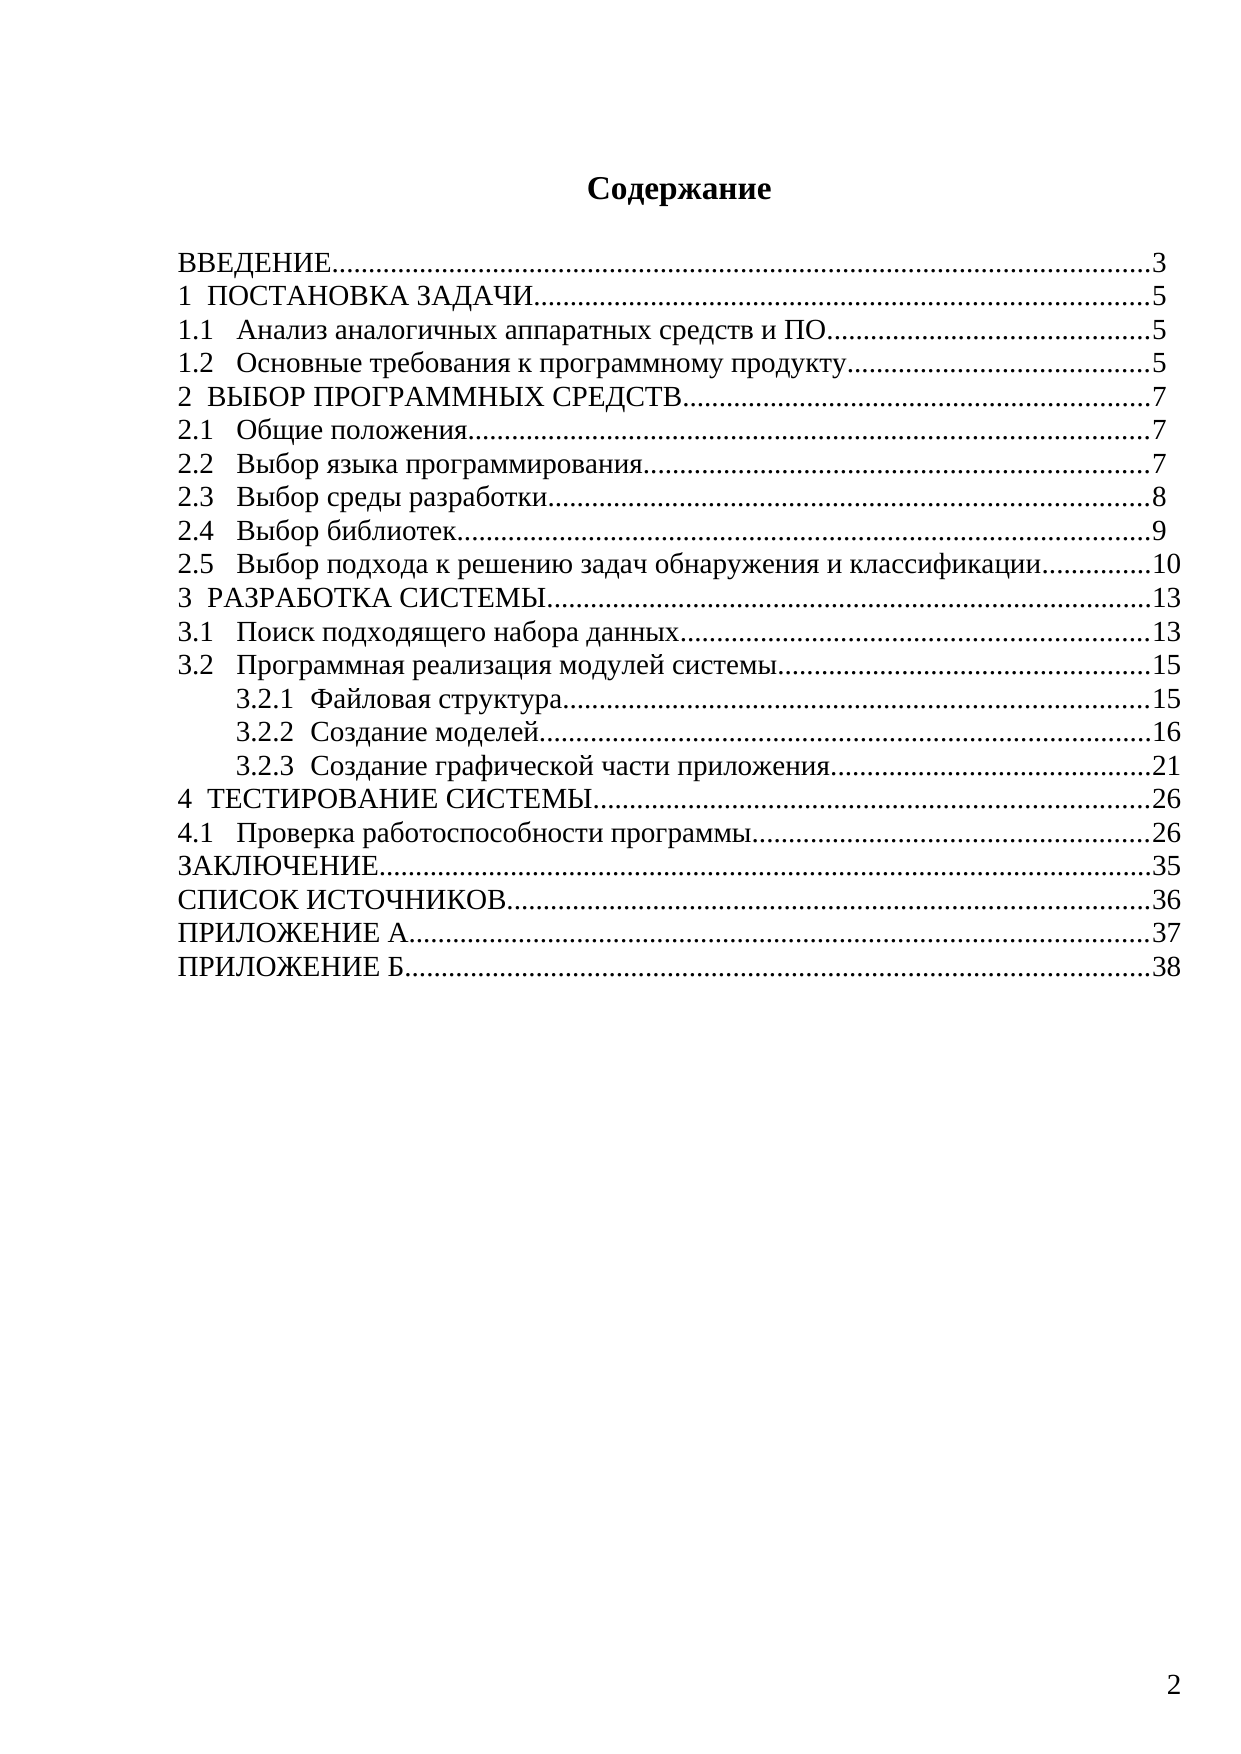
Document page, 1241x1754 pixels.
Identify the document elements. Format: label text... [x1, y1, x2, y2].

subtitle Содержание [177, 168, 1181, 206]
text 1.2 Основные требования к программному продукту 5 [177, 345, 1181, 379]
text ВВЕДЕНИЕ 3 [177, 245, 1181, 278]
text 2.3 Выбор среды разработки 8 [177, 479, 1181, 513]
text 1.1 Анализ аналогичных аппаратных средств и ПО 5 [177, 312, 1181, 345]
text 3.2 Программная реализация модулей системы 15 [177, 647, 1181, 681]
text Приложение Б 38 [177, 949, 1181, 983]
text 2.5 Выбор подхода к решению задач обнаружения и классификации 10 [177, 547, 1181, 580]
text 4.1 Проверка работоспособности программы 26 [177, 815, 1181, 848]
text 3.2.3 Создание графической части приложения 21 [236, 748, 1181, 781]
text 2.1 Общие положения 7 [177, 412, 1181, 446]
text 3.1 Поиск подходящего набора данных 13 [177, 614, 1181, 647]
text приложение А 37 [177, 916, 1181, 949]
text зАКЛЮЧЕНИЕ 35 [177, 848, 1181, 882]
text 3.2.2 Создание моделей 16 [236, 714, 1181, 748]
text 3 разработка системы 13 [177, 580, 1181, 614]
text 2 Выбор программных средств 7 [177, 379, 1181, 412]
text 1 ПОСТАНОВКА ЗАДАЧИ 5 [177, 278, 1181, 312]
text 2.4 Выбор библиотек 9 [177, 513, 1181, 547]
text Список источников 36 [177, 882, 1181, 916]
text 2.2 Выбор языка программирования 7 [177, 446, 1181, 479]
text 3.2.1 Файловая структура 15 [236, 681, 1181, 714]
text 4 Тестирование системы 26 [177, 781, 1181, 815]
